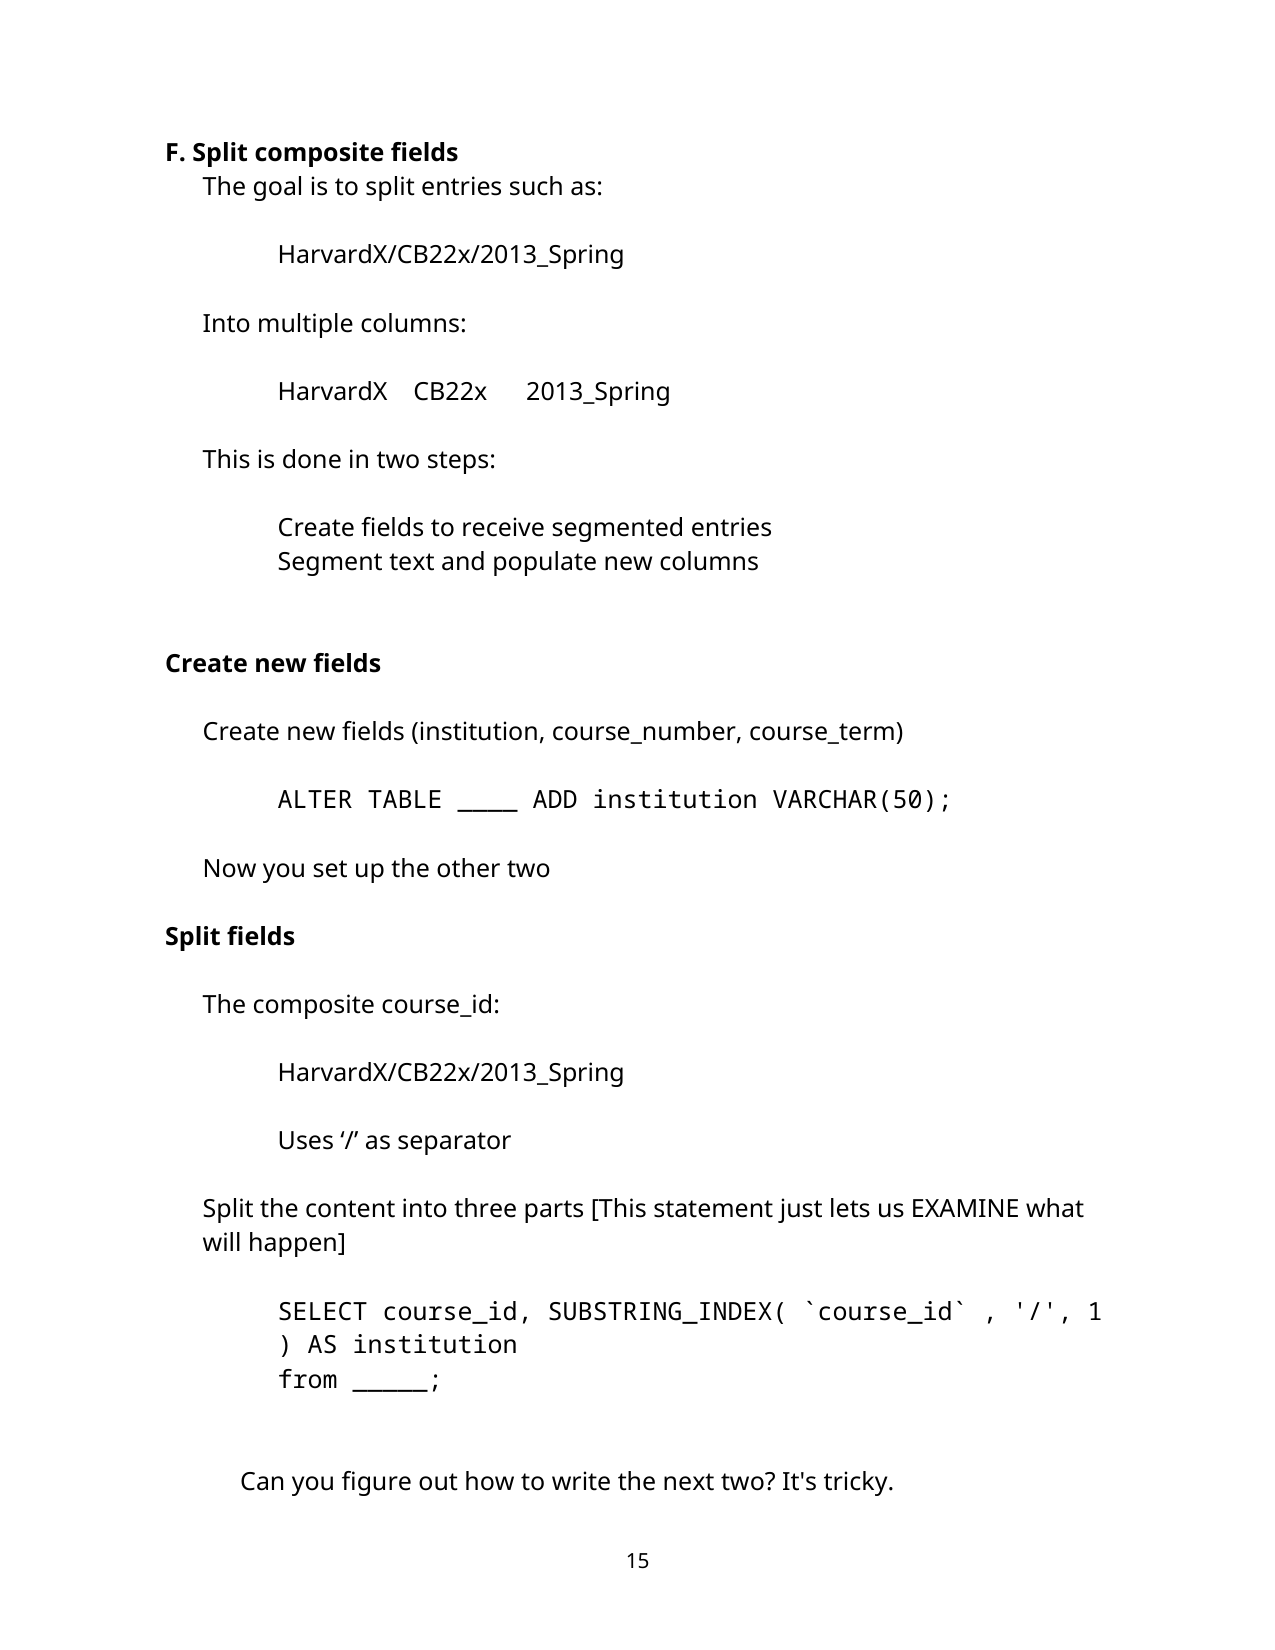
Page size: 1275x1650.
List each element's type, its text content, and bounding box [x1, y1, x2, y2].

text from _____; [277, 1361, 1110, 1395]
text SELECT course_id, SUBSTRING_INDEX( `course_id` , '/', 1 ) AS institution [277, 1293, 1110, 1361]
text Split fields [165, 918, 1110, 952]
text Create new fields [165, 646, 1110, 680]
text Create fields to receive segmented entries [277, 510, 1110, 544]
text This is done in two steps: [202, 442, 1110, 476]
text The goal is to split entries such as: [202, 169, 1110, 203]
text Split the content into three parts [This statement just lets us EXAMINE what will happen] [202, 1191, 1110, 1259]
text Create new fields (institution, course_number, course_term) [202, 714, 1110, 748]
text Download this script – open it with MySQL Workbench – let's walk through it as a class -- F. Split composite fields [165, 135, 1110, 169]
text Segment text and populate new columns [277, 544, 1110, 578]
text Uses ‘/’ as separator [277, 1123, 1110, 1157]
text HarvardX/CB22x/2013_Spring [277, 1055, 1110, 1089]
text Into multiple columns: [202, 305, 1110, 339]
text HarvardX CB22x 2013_Spring [277, 373, 1110, 407]
text ALTER TABLE ____ ADD institution VARCHAR(50); [277, 782, 1110, 816]
text Now you set up the other two [202, 850, 1110, 884]
text Can you figure out how to write the next two? It's tricky. [240, 1463, 1110, 1497]
text The composite course_id: [202, 987, 1110, 1021]
text HarvardX/CB22x/2013_Spring [277, 237, 1110, 271]
